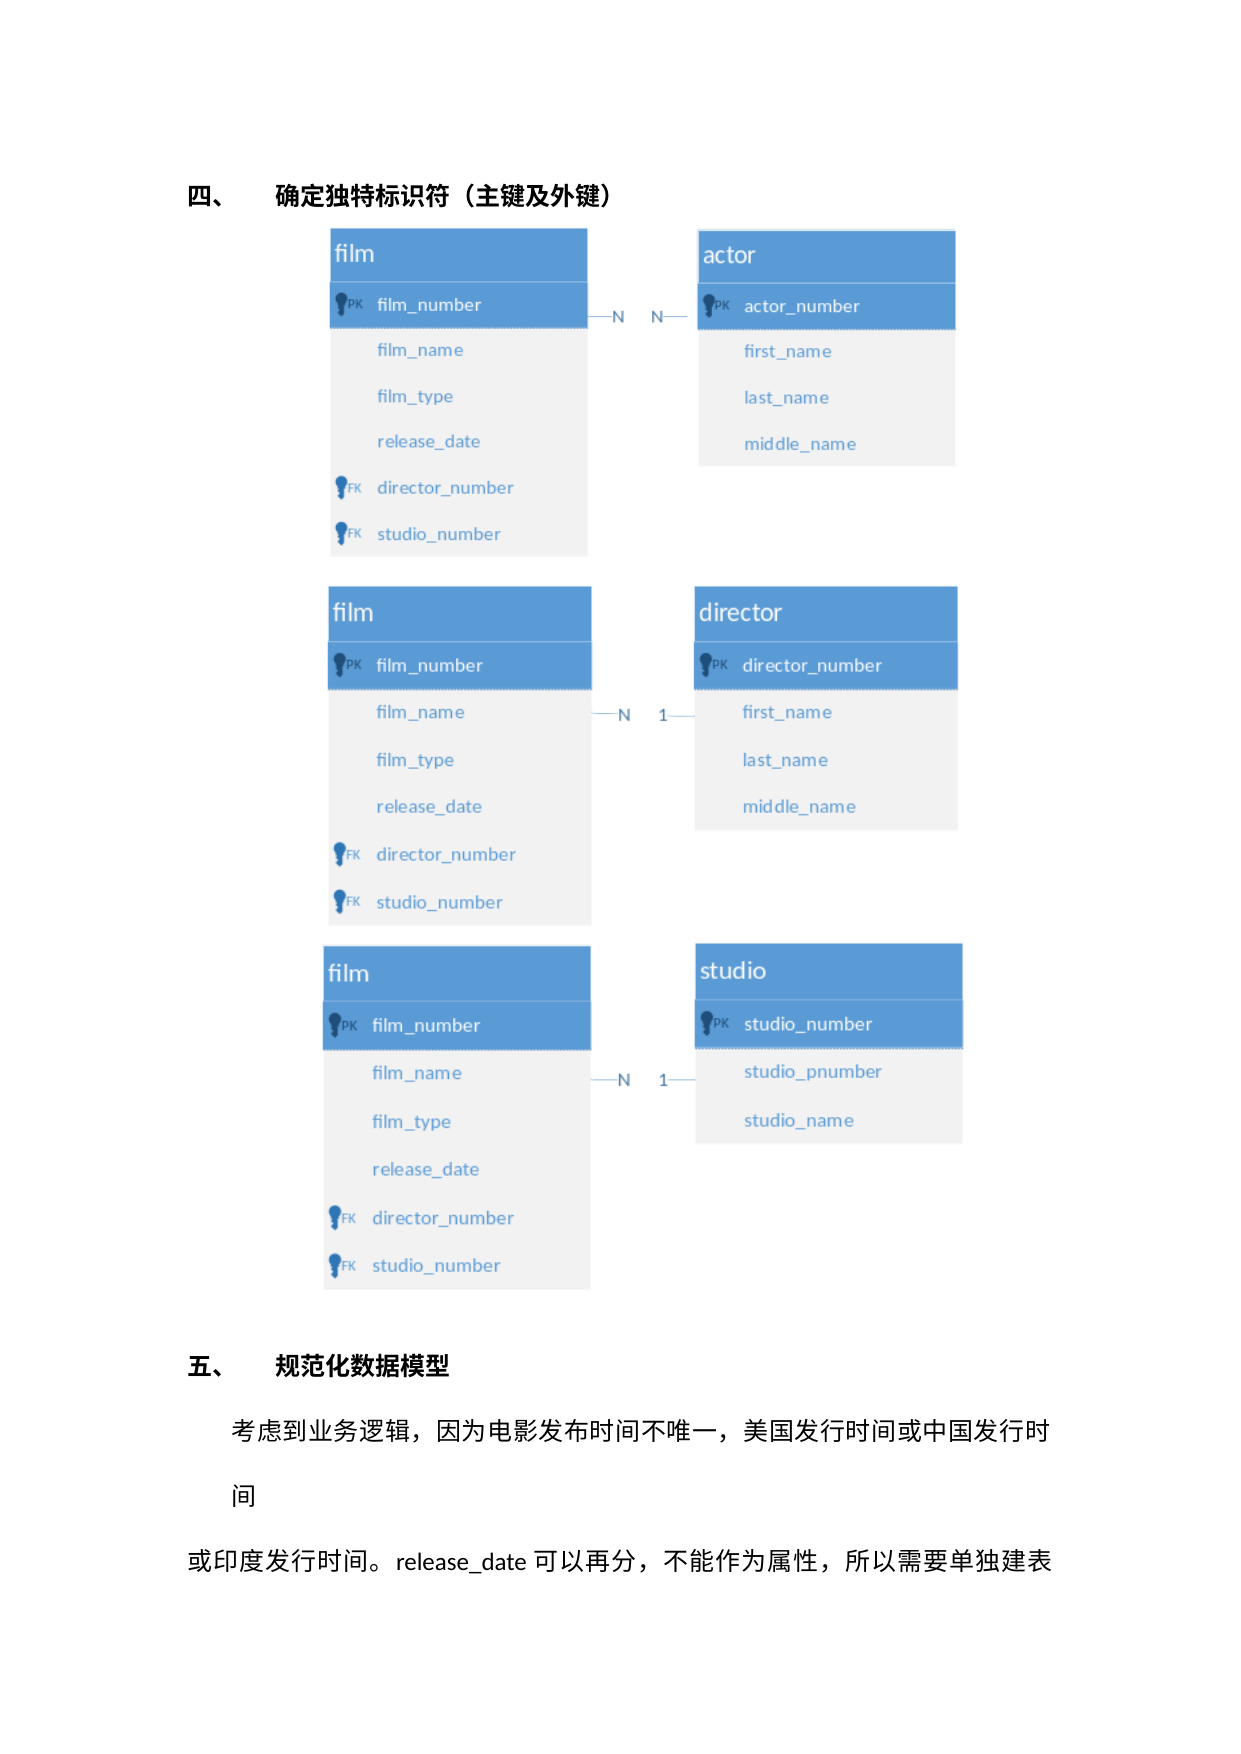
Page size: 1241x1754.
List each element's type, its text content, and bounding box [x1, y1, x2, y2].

list 考虑到业务逻辑，因为电影发布时间不唯一，美国发行时间或中国发行时间 [231, 1397, 1053, 1527]
list 确定独特标识符（主键及外键） [187, 162, 1053, 227]
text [187, 1527, 1053, 1592]
list 规范化数据模型 [187, 1332, 1053, 1397]
